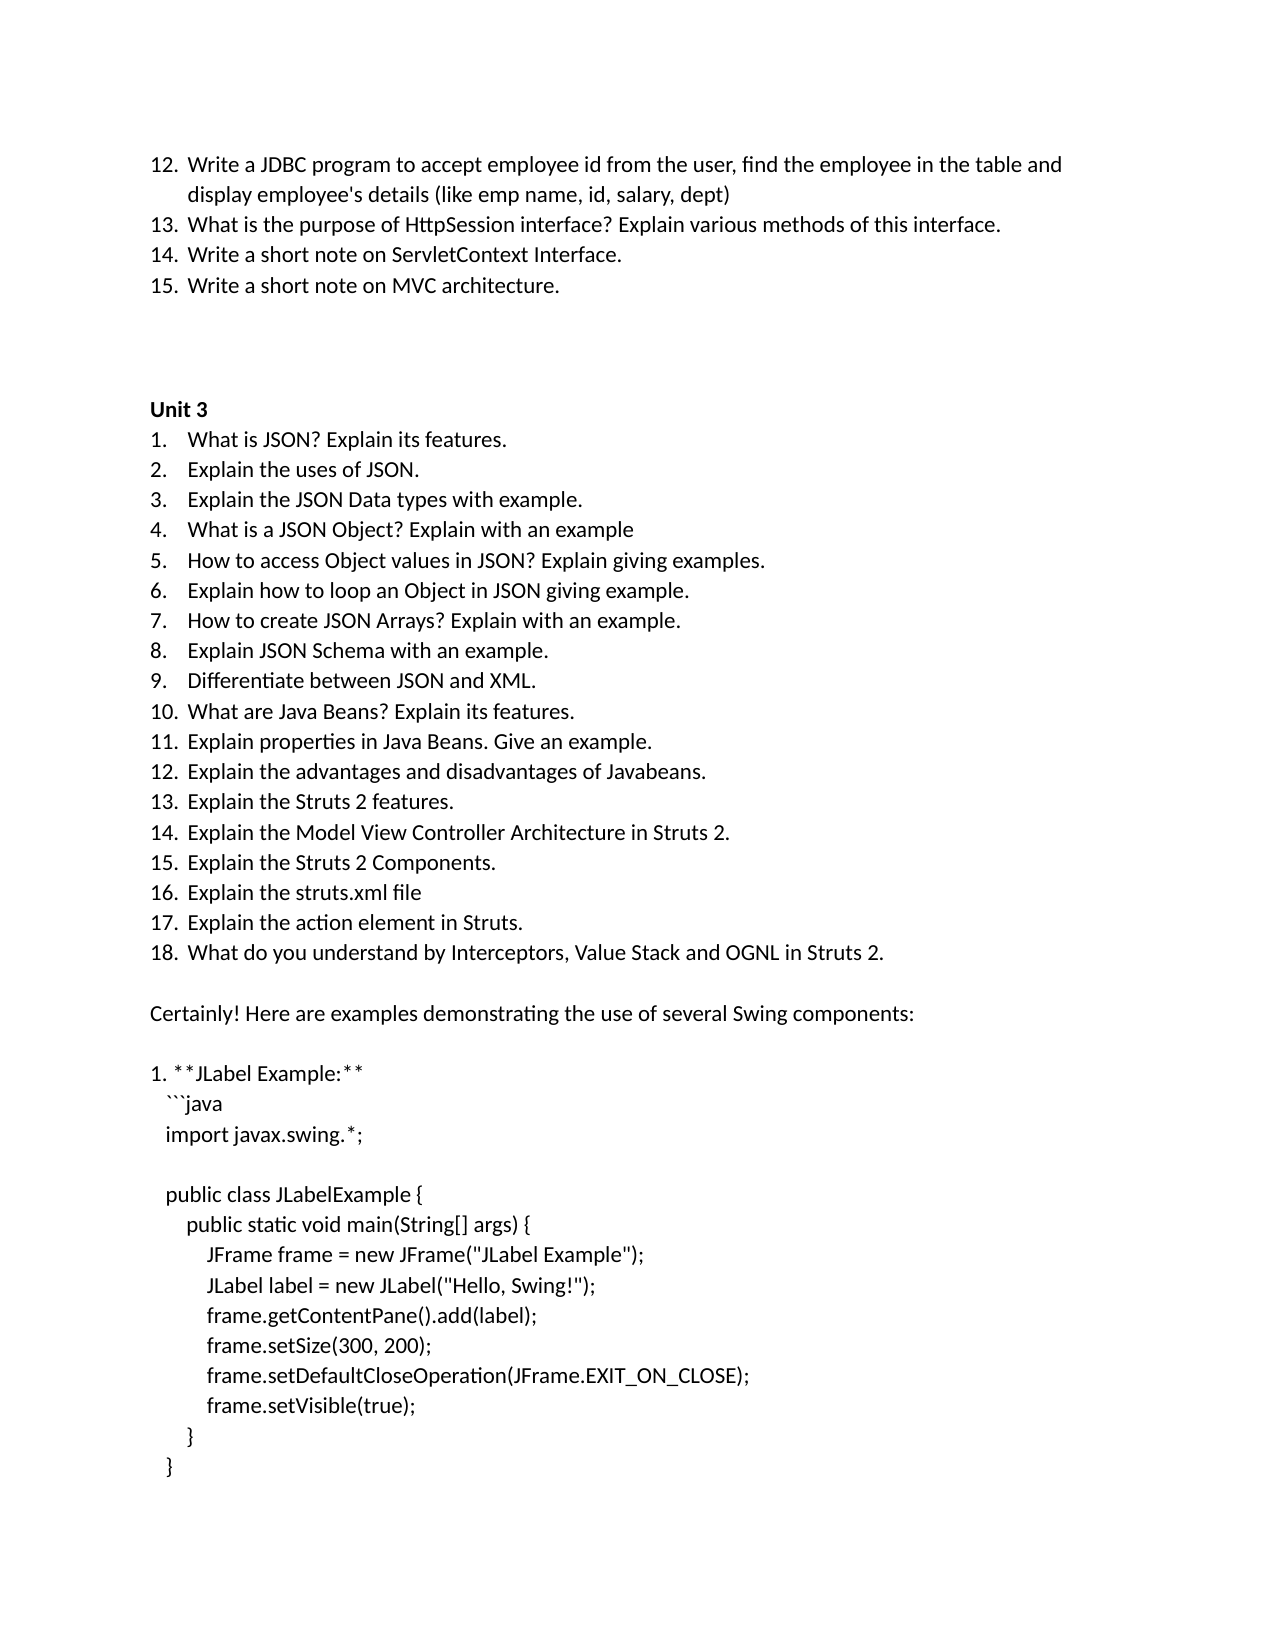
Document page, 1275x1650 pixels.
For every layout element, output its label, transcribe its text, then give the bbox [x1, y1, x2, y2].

text frame.setDefaultCloseOperation(JFrame.EXIT_ON_CLOSE); [150, 1361, 1125, 1389]
text frame.setSize(300, 200); [150, 1331, 1125, 1359]
text ```java [150, 1089, 1125, 1118]
list Explain the advantages and disadvantages of Javabeans. [150, 757, 1125, 785]
list Explain the Model View Controller Architecture in Struts 2. [150, 818, 1125, 846]
text import javax.swing.*; [150, 1120, 1125, 1148]
list What do you understand by Interceptors, Value Stack and OGNL in Struts 2. [150, 938, 1125, 967]
list What is the purpose of HttpSession interface? Explain various methods of this interface. [150, 210, 1125, 238]
text } [150, 1422, 1125, 1450]
list Explain the uses of JSON. [150, 455, 1125, 483]
list What is a JSON Object? Explain with an example [150, 516, 1125, 544]
list What are Java Beans? Explain its features. [150, 697, 1125, 725]
list How to create JSON Arrays? Explain with an example. [150, 606, 1125, 634]
list What is JSON? Explain its features. [150, 425, 1125, 453]
list Write a short note on MVC architecture. [150, 271, 1125, 299]
text frame.setVisible(true); [150, 1392, 1125, 1420]
text Certainly! Here are examples demonstrating the use of several Swing components: [150, 999, 1125, 1027]
text JFrame frame = new JFrame("JLabel Example"); [150, 1241, 1125, 1269]
text frame.getContentPane().add(label); [150, 1301, 1125, 1329]
text } [150, 1452, 1125, 1480]
list Differentiate between JSON and XML. [150, 667, 1125, 695]
text JLabel label = new JLabel("Hello, Swing!"); [150, 1271, 1125, 1299]
list Write a short note on ServletContext Interface. [150, 241, 1125, 269]
list How to access Object values in JSON? Explain giving examples. [150, 546, 1125, 574]
list Explain JSON Schema with an example. [150, 636, 1125, 664]
text 1. **JLabel Example:** [150, 1059, 1125, 1087]
list Explain the Struts 2 Components. [150, 848, 1125, 876]
list Explain the JSON Data types with example. [150, 485, 1125, 513]
list Write a JDBC program to accept employee id from the user, find the employee in the table and display employee's details (like emp name, id, salary, dept) [150, 150, 1125, 208]
list Explain the struts.xml file [150, 878, 1125, 906]
text public class JLabelExample { [150, 1180, 1125, 1208]
list Explain the action element in Struts. [150, 908, 1125, 936]
list Explain properties in Java Beans. Give an example. [150, 727, 1125, 755]
list Explain how to loop an Object in JSON giving example. [150, 576, 1125, 604]
text public static void main(String[] args) { [150, 1210, 1125, 1238]
list Explain the Struts 2 features. [150, 787, 1125, 816]
text Unit 3 [150, 395, 1125, 423]
